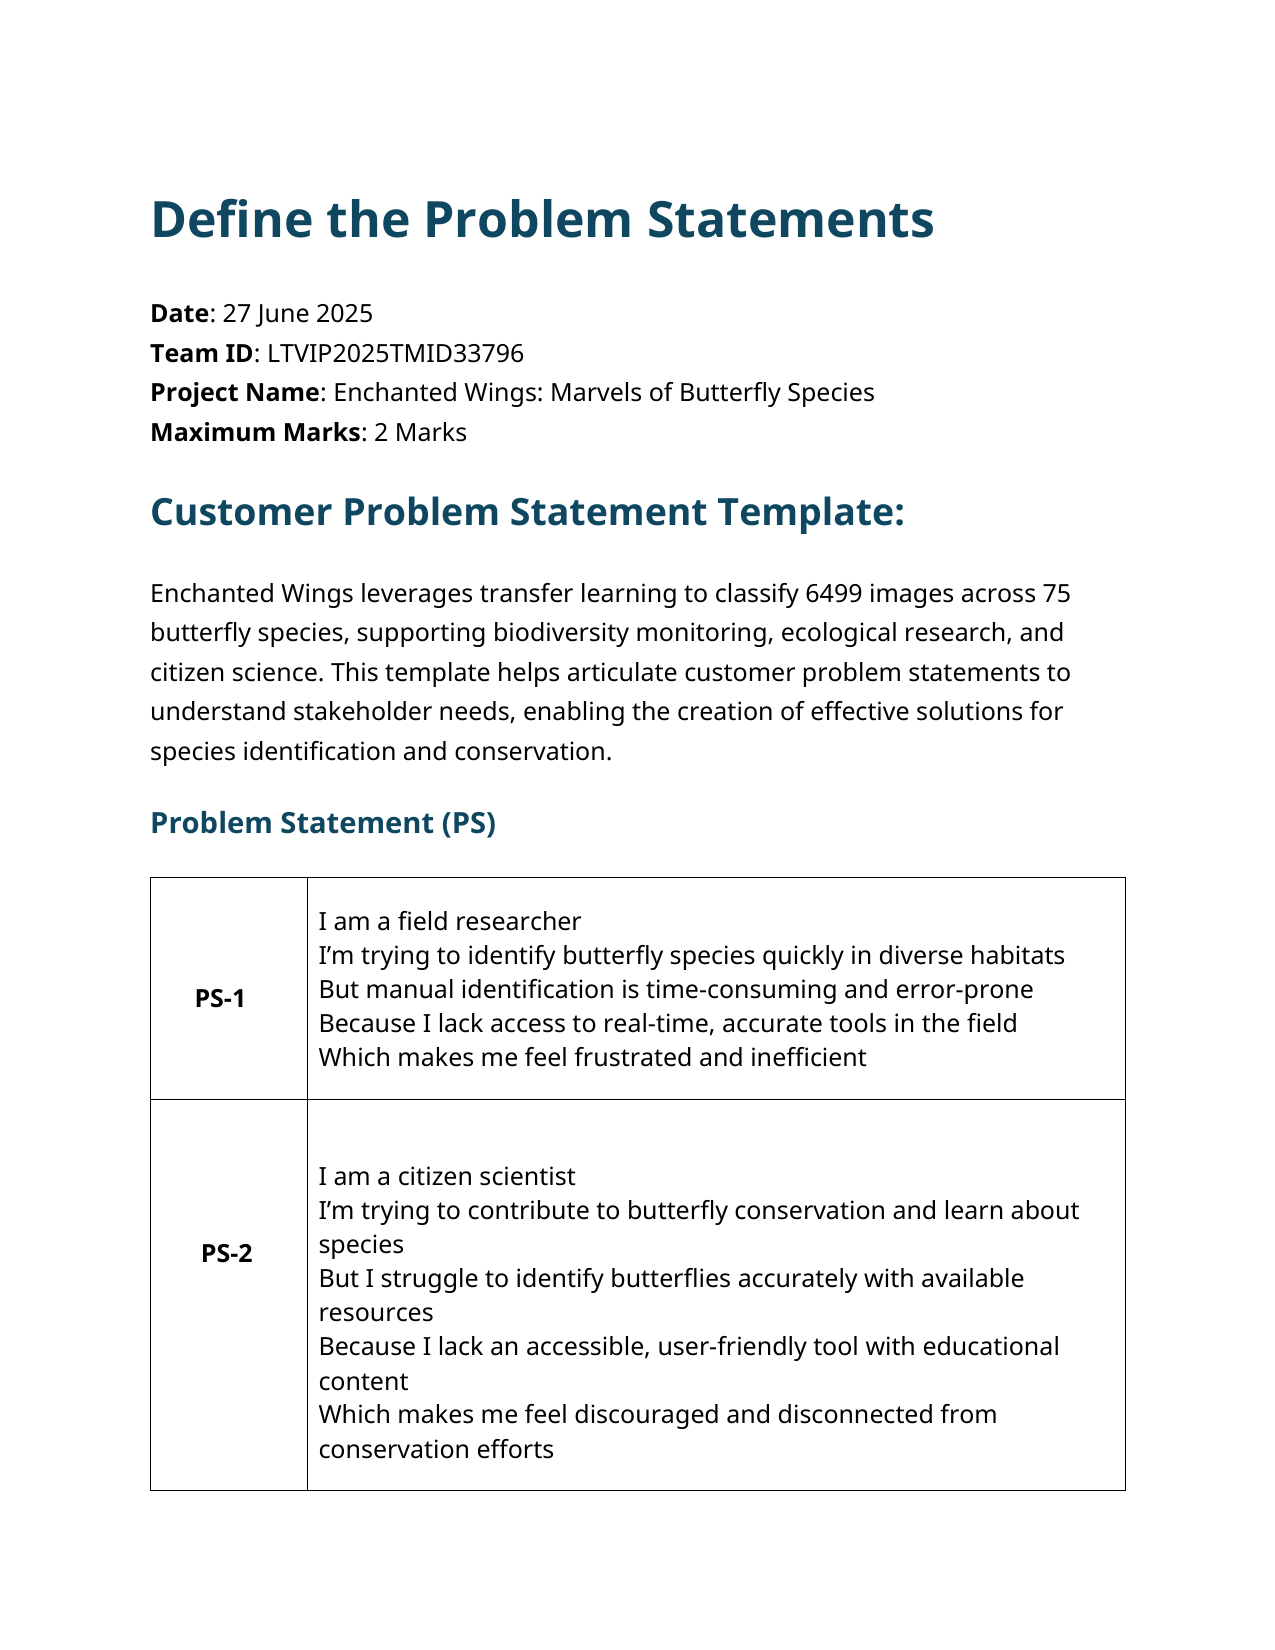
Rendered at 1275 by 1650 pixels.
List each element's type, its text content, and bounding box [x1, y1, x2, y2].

text Enchanted Wings leverages transfer learning to classify 6499 images across 75 butterfly species, supporting biodiversity monitoring, ecological research, and citizen science. This template helps articulate customer problem statements to understand stakeholder needs, enabling the creation of effective solutions for species identification and conservation. [150, 575, 1125, 767]
subtitle Problem Statement (PS) [150, 802, 1125, 842]
table_header I am a field researcher I’m trying to identify butterfly species quickly in diverse habitats But manual identification is time-consuming and error-prone Because I lack access to real-time, accurate tools in the field Which makes me feel frustrated and inefficient [308, 878, 1125, 1099]
subtitle Customer Problem Statement Template: [150, 485, 1125, 536]
table_header PS-1 [151, 878, 307, 1099]
subtitle Define the Problem Statements [150, 183, 1125, 252]
text Date: 27 June 2025 Team ID: LTVIP2025TMID33796 Project Name: Enchanted Wings: Marvels of Butterfly Species Maximum Marks: 2 Marks [150, 296, 1125, 448]
table_cell PS-2 [151, 1100, 307, 1490]
table_cell I am a citizen scientist I’m trying to contribute to butterfly conservation and learn about species But I struggle to identify butterflies accurately with available resources Because I lack an accessible, user-friendly tool with educational content Which makes me feel discouraged and disconnected from conservation efforts [308, 1100, 1125, 1490]
